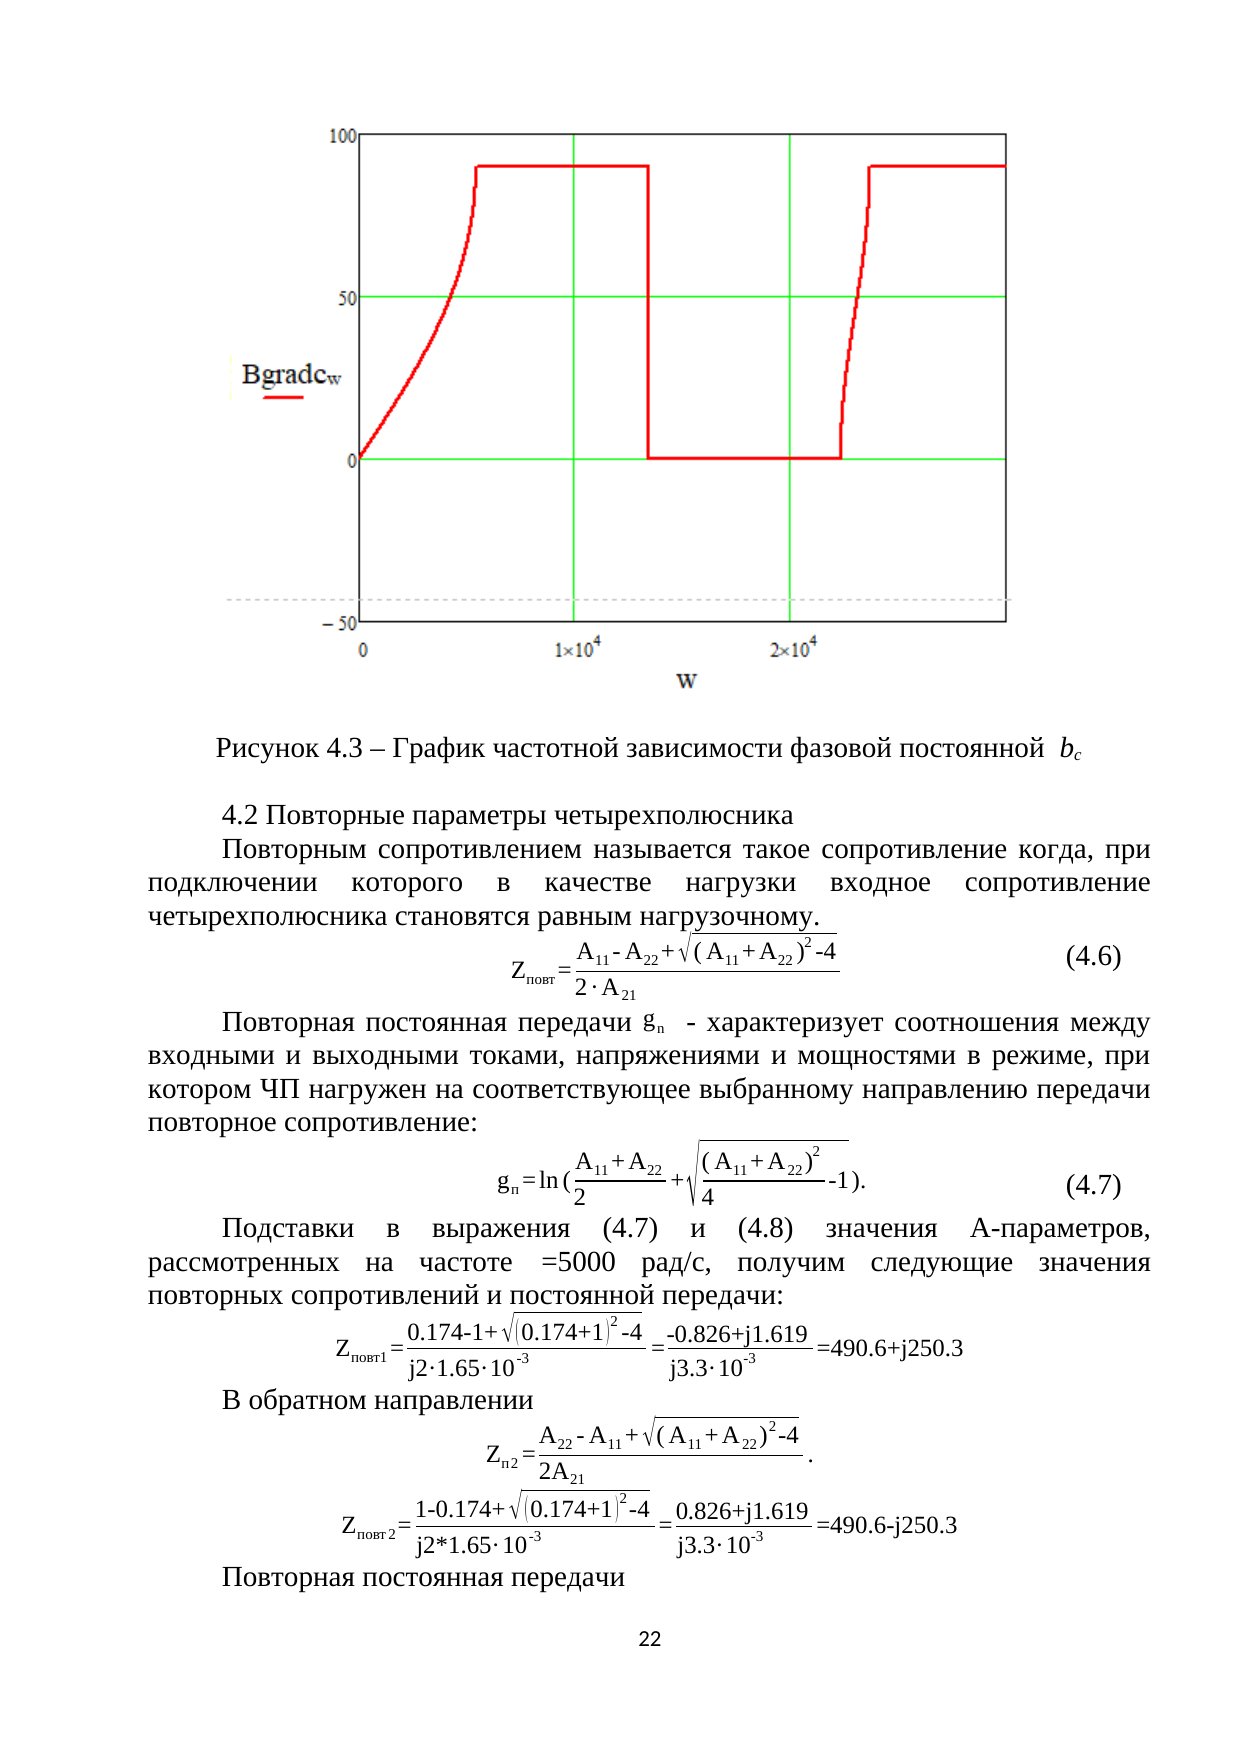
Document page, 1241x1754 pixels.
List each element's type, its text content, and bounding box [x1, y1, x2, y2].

text Подставки в выражения (4.7) и (4.8) значения А-параметров, рассмотренных на частоте =5000 рад/с, получим следующие значения повторных сопротивлений и постоянной передачи: [148, 1210, 1152, 1311]
text Повторная постоянная передачи [148, 1559, 1152, 1593]
table_header (4.6) [1054, 938, 1133, 972]
picture [224, 118, 1043, 704]
text 4.2 Повторные параметры четырехполюсника [148, 797, 1152, 831]
text Повторная постоянная передачи - характеризует соотношения между входными и выходными токами, напряжениями и мощностями в режиме, при котором ЧП нагружен на соответствующее выбранному направлению передачи повторное сопротивление: [148, 1004, 1152, 1138]
text Повторным сопротивлением называется такое сопротивление когда, при подключении которого в качестве нагрузки входное сопротивление четырехполюсника становятся равным нагрузочному. [148, 831, 1152, 931]
text В обратном направлении [148, 1382, 1152, 1415]
table_header (4.7) [1054, 1167, 1133, 1201]
text Рисунок 4.3 – График частотной зависимости фазовой постоянной bc [148, 730, 1152, 764]
